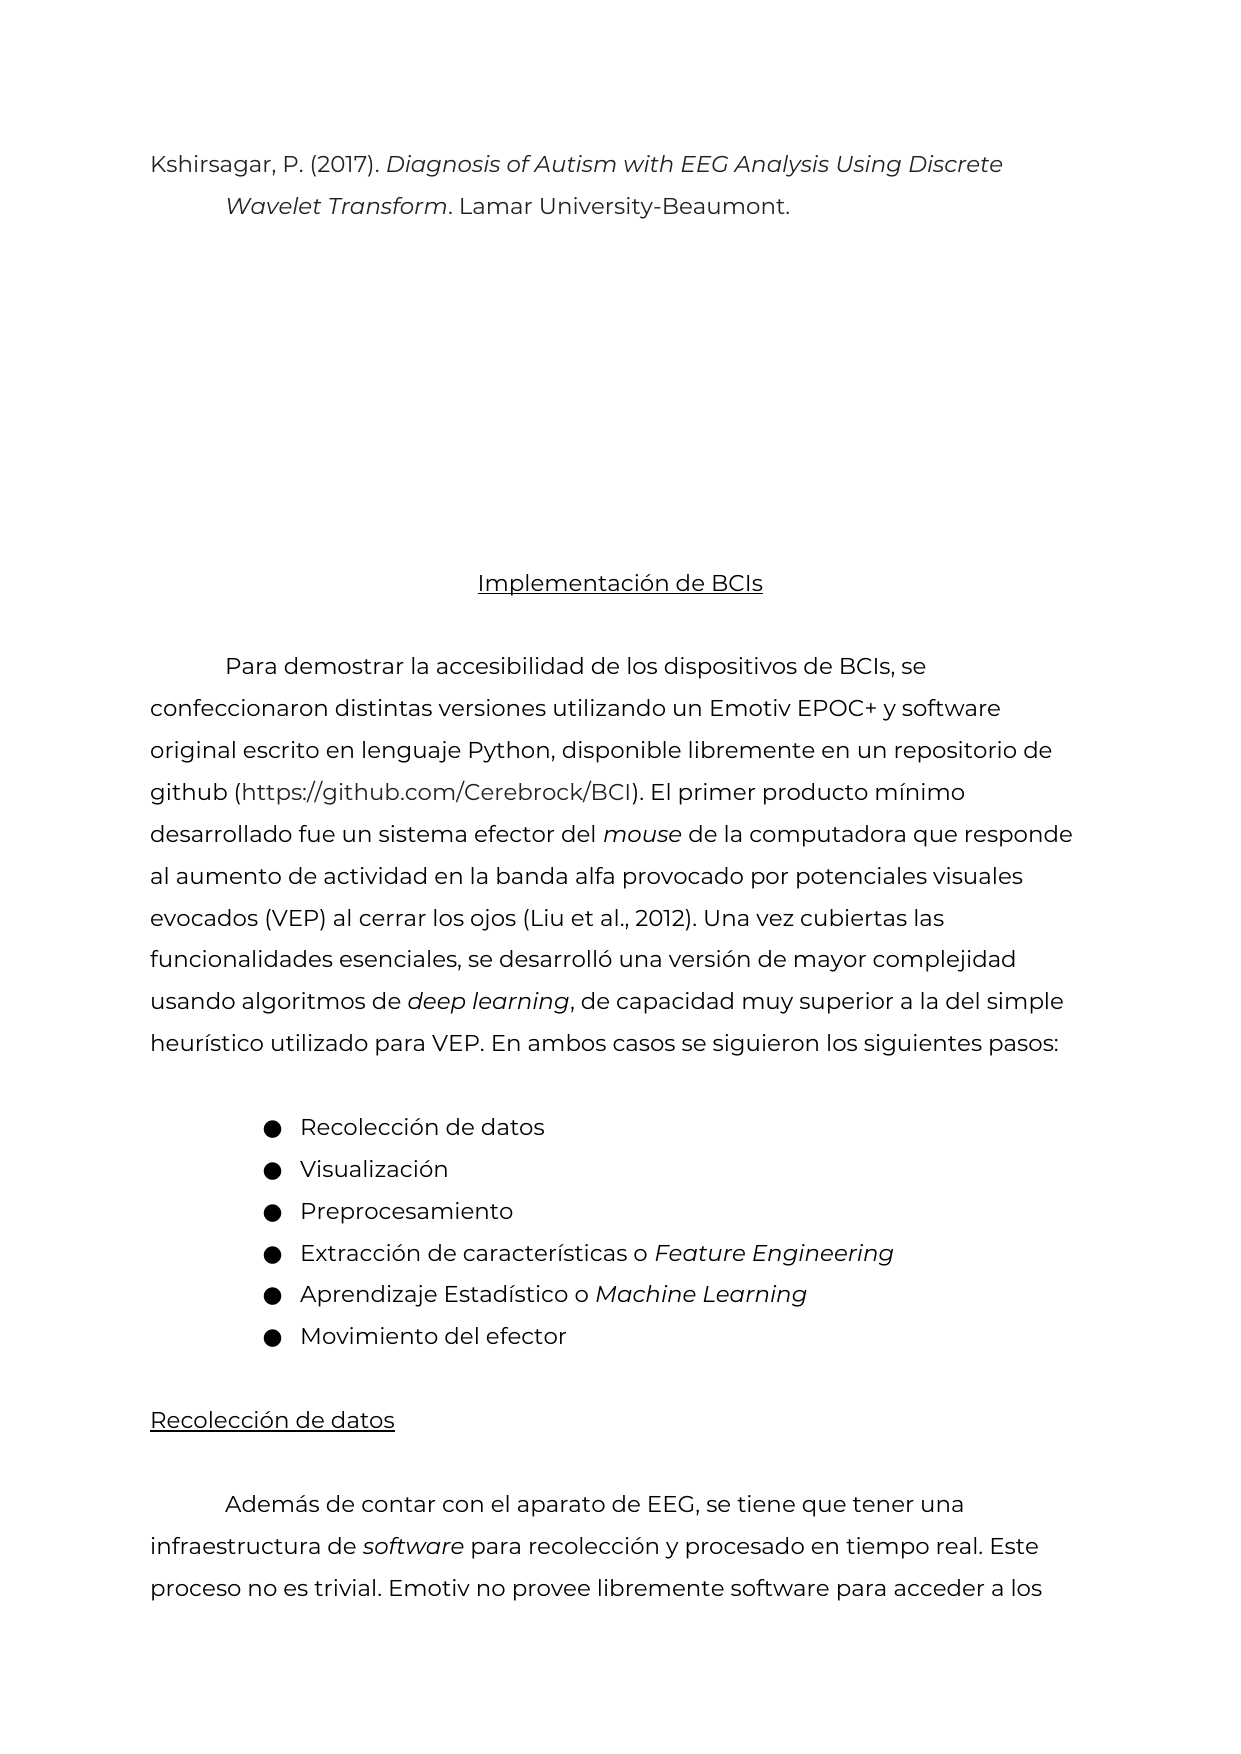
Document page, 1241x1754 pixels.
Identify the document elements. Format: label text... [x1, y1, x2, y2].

text Kshirsagar, P. (2017). Diagnosis of Autism with EEG Analysis Using Discrete Wavelet Transform. Lamar University-Beaumont. [150, 150, 1090, 220]
text Implementación de BCIs [150, 569, 1090, 597]
list Aprendizaje Estadístico o Machine Learning [262, 1281, 1090, 1308]
list Extracción de características o Feature Engineering [262, 1239, 1090, 1267]
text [150, 1490, 1090, 1602]
list Preprocesamiento [262, 1197, 1090, 1225]
list Movimiento del efector [262, 1322, 1090, 1350]
text Para demostrar la accesibilidad de los dispositivos de BCIs, se confeccionaron distintas versiones utilizando un Emotiv EPOC+ y software original escrito en lenguaje Python, disponible libremente en un repositorio de github (https://github.com/Cerebrock/BCI). El primer producto mínimo desarrollado fue un sistema efector del mouse de la computadora que responde al aumento de actividad en la banda alfa provocado por potenciales visuales evocados (VEP) al cerrar los ojos (Liu et al., 2012). Una vez cubiertas las funcionalidades esenciales, se desarrolló una versión de mayor complejidad usando algoritmos de deep learning, de capacidad muy superior a la del simple heurístico utilizado para VEP. En ambos casos se siguieron los siguientes pasos: [150, 652, 1090, 1057]
list Visualización [262, 1155, 1090, 1183]
text Recolección de datos [150, 1406, 1090, 1434]
list Recolección de datos [262, 1113, 1090, 1141]
